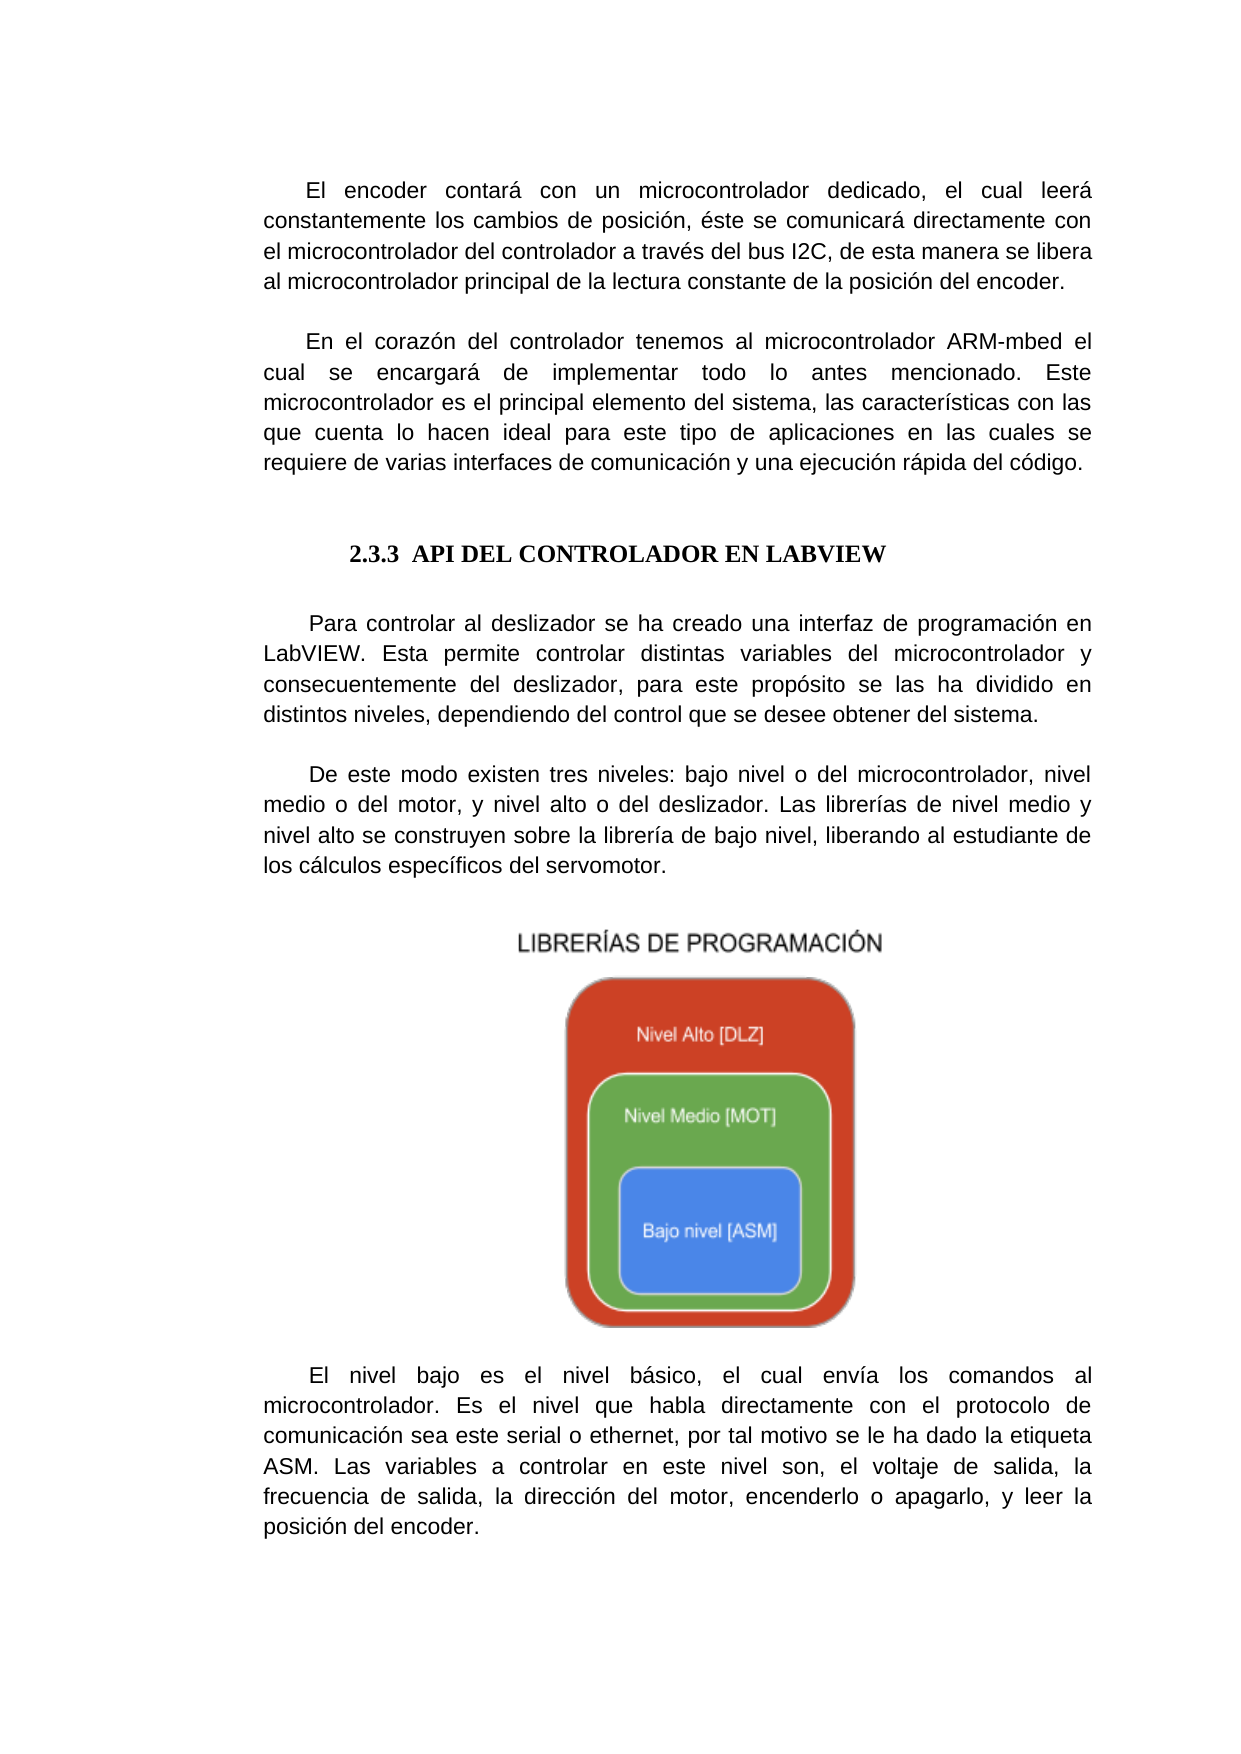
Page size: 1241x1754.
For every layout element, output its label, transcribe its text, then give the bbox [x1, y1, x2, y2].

text 2.3.3 API DEL CONTROLADOR EN LABVIEW [263, 539, 1092, 567]
text En el corazón del controlador tenemos al microcontrolador ARM-mbed el cual se encargará de implementar todo lo antes mencionado. Este microcontrolador es el principal elemento del sistema, las características con las que cuenta lo hacen ideal para este tipo de aplicaciones en las cuales se requiere de varias interfaces de comunicación y una ejecución rápida del código. [263, 328, 1092, 475]
text El encoder contará con un microcontrolador dedicado, el cual leerá constantemente los cambios de posición, éste se comunicará directamente con el microcontrolador del controlador a través del bus I2C, de esta manera se libera al microcontrolador principal de la lectura constante de la posición del encoder. [263, 177, 1092, 294]
text El nivel bajo es el nivel básico, el cual envía los comandos al microcontrolador. Es el nivel que habla directamente con el protocolo de comunicación sea este serial o ethernet, por tal motivo se le ha dado la etiqueta ASM. Las variables a controlar en este nivel son, el voltaje de salida, la frecuencia de salida, la dirección del motor, encenderlo o apagarlo, y leer la posición del encoder. [263, 1362, 1092, 1539]
text Para controlar al deslizador se ha creado una interfaz de programación en LabVIEW. Esta permite controlar distintas variables del microcontrolador y consecuentemente del deslizador, para este propósito se las ha dividido en distintos niveles, dependiendo del control que se desee obtener del sistema. [263, 610, 1092, 727]
picture [502, 912, 899, 1328]
text De este modo existen tres niveles: bajo nivel o del microcontrolador, nivel medio o del motor, y nivel alto o del deslizador. Las librerías de nivel medio y nivel alto se construyen sobre la librería de bajo nivel, liberando al estudiante de los cálculos específicos del servomotor. [263, 761, 1092, 878]
